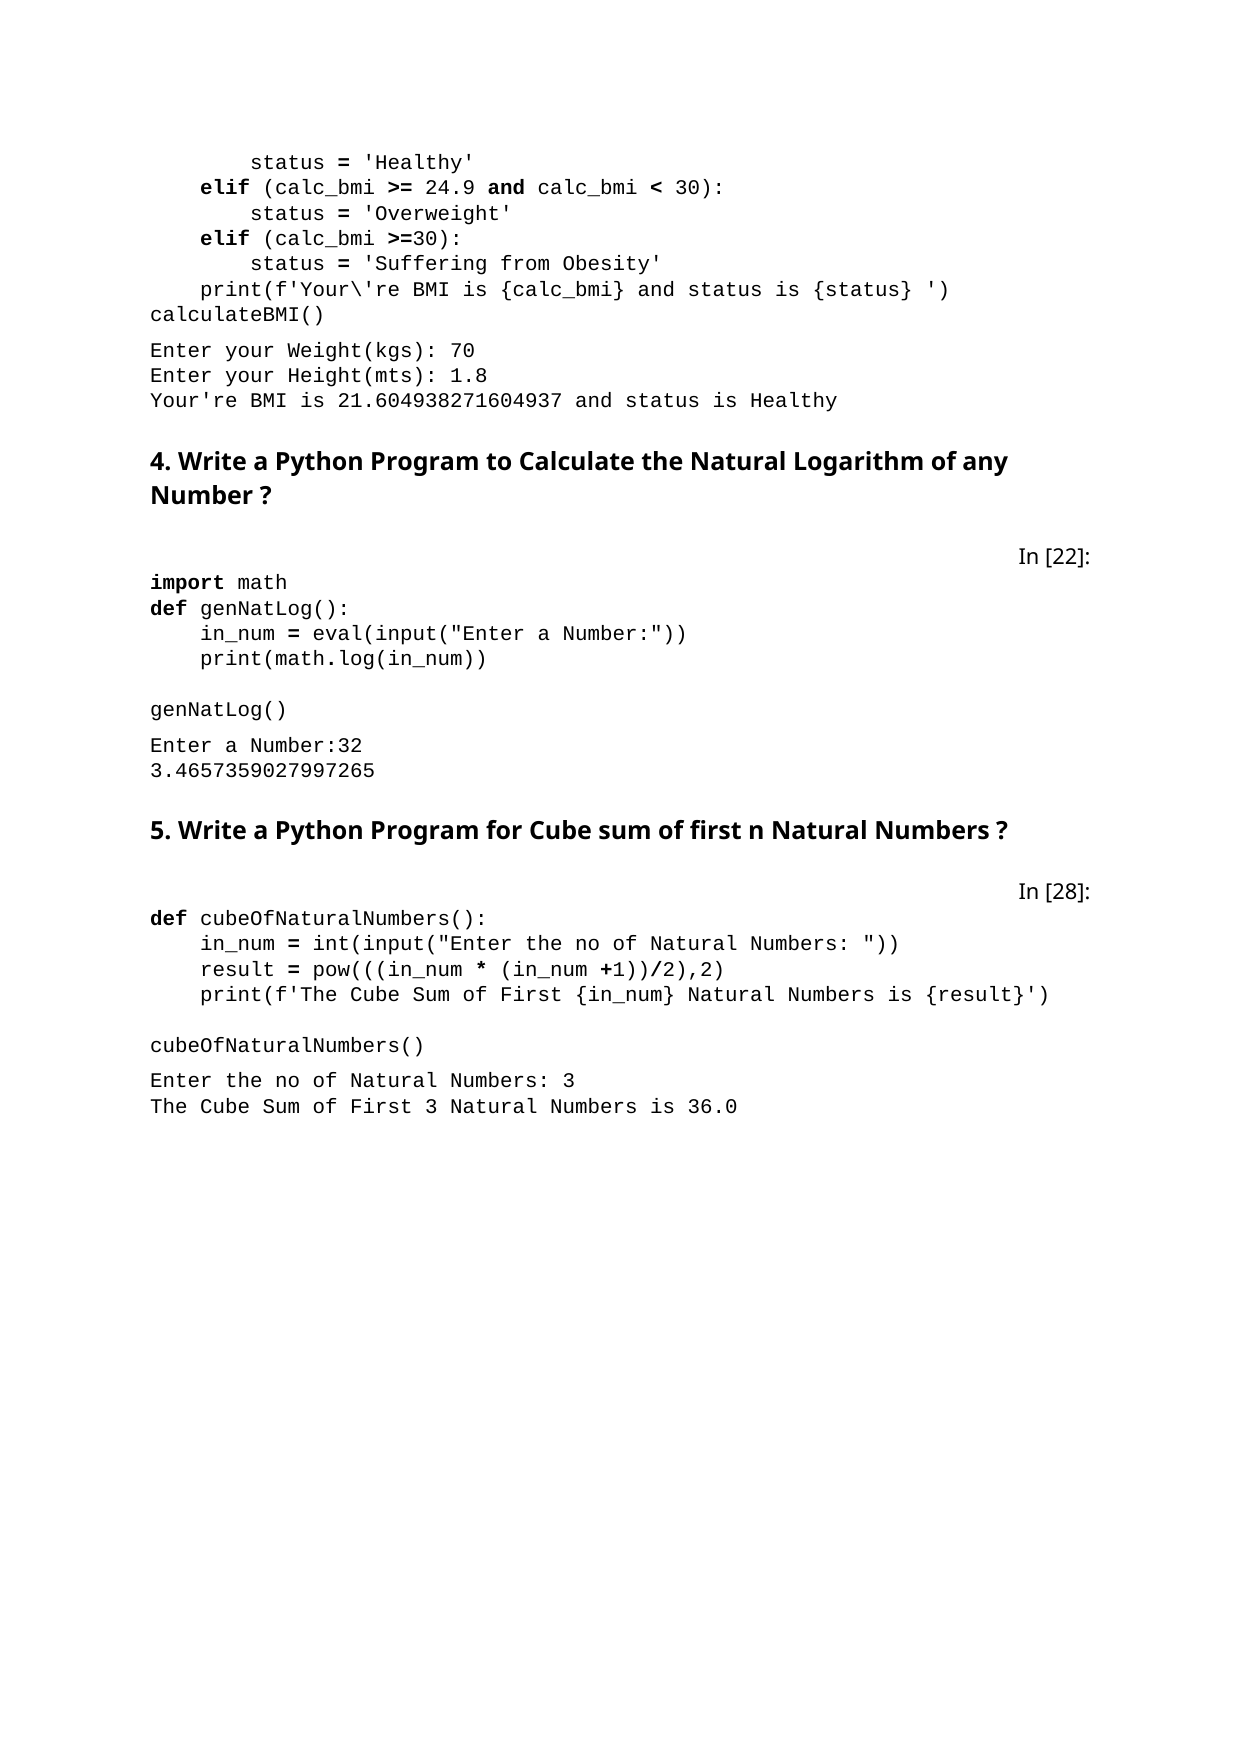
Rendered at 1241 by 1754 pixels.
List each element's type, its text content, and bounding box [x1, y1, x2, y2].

text Enter a Number:32 [150, 733, 1090, 758]
text Enter the no of Natural Numbers: 3 [150, 1068, 1090, 1094]
text genNatLog() [150, 697, 1090, 723]
text status = 'Suffering from Obesity' [150, 252, 1090, 277]
text Enter your Height(mts): 1.8 [150, 363, 1090, 389]
text result = pow(((in_num * (in_num +1))/2),2) [150, 957, 1090, 982]
text def genNatLog(): [150, 596, 1090, 621]
text status = 'Healthy' [150, 150, 1090, 175]
text status = 'Overweight' [150, 201, 1090, 226]
text def cubeOfNaturalNumbers(): [150, 906, 1090, 931]
text 3.4657359027997265 [150, 758, 1090, 784]
text in_num = int(input("Enter the no of Natural Numbers: ")) [150, 931, 1090, 957]
text print(f'The Cube Sum of First {in_num} Natural Numbers is {result}') [150, 982, 1090, 1008]
text elif (calc_bmi >= 24.9 and calc_bmi < 30): [150, 175, 1090, 201]
text The Cube Sum of First 3 Natural Numbers is 36.0 [150, 1094, 1090, 1119]
text print(math.log(in_num)) [150, 647, 1090, 672]
text in_num = eval(input("Enter a Number:")) [150, 621, 1090, 647]
text 4. Write a Python Program to Calculate the Natural Logarithm of any Number ? [150, 443, 1090, 511]
text In [22]: [150, 541, 1090, 570]
text print(f'Your\'re BMI is {calc_bmi} and status is {status} ') [150, 277, 1090, 302]
text cubeOfNaturalNumbers() [150, 1033, 1090, 1058]
text In [28]: [150, 876, 1090, 906]
text 5. Write a Python Program for Cube sum of first n Natural Numbers ? [150, 813, 1090, 847]
text elif (calc_bmi >=30): [150, 226, 1090, 252]
text import math [150, 570, 1090, 596]
text Your're BMI is 21.604938271604937 and status is Healthy [150, 389, 1090, 414]
text calculateBMI() [150, 302, 1090, 328]
text Enter your Weight(kgs): 70 [150, 338, 1090, 363]
